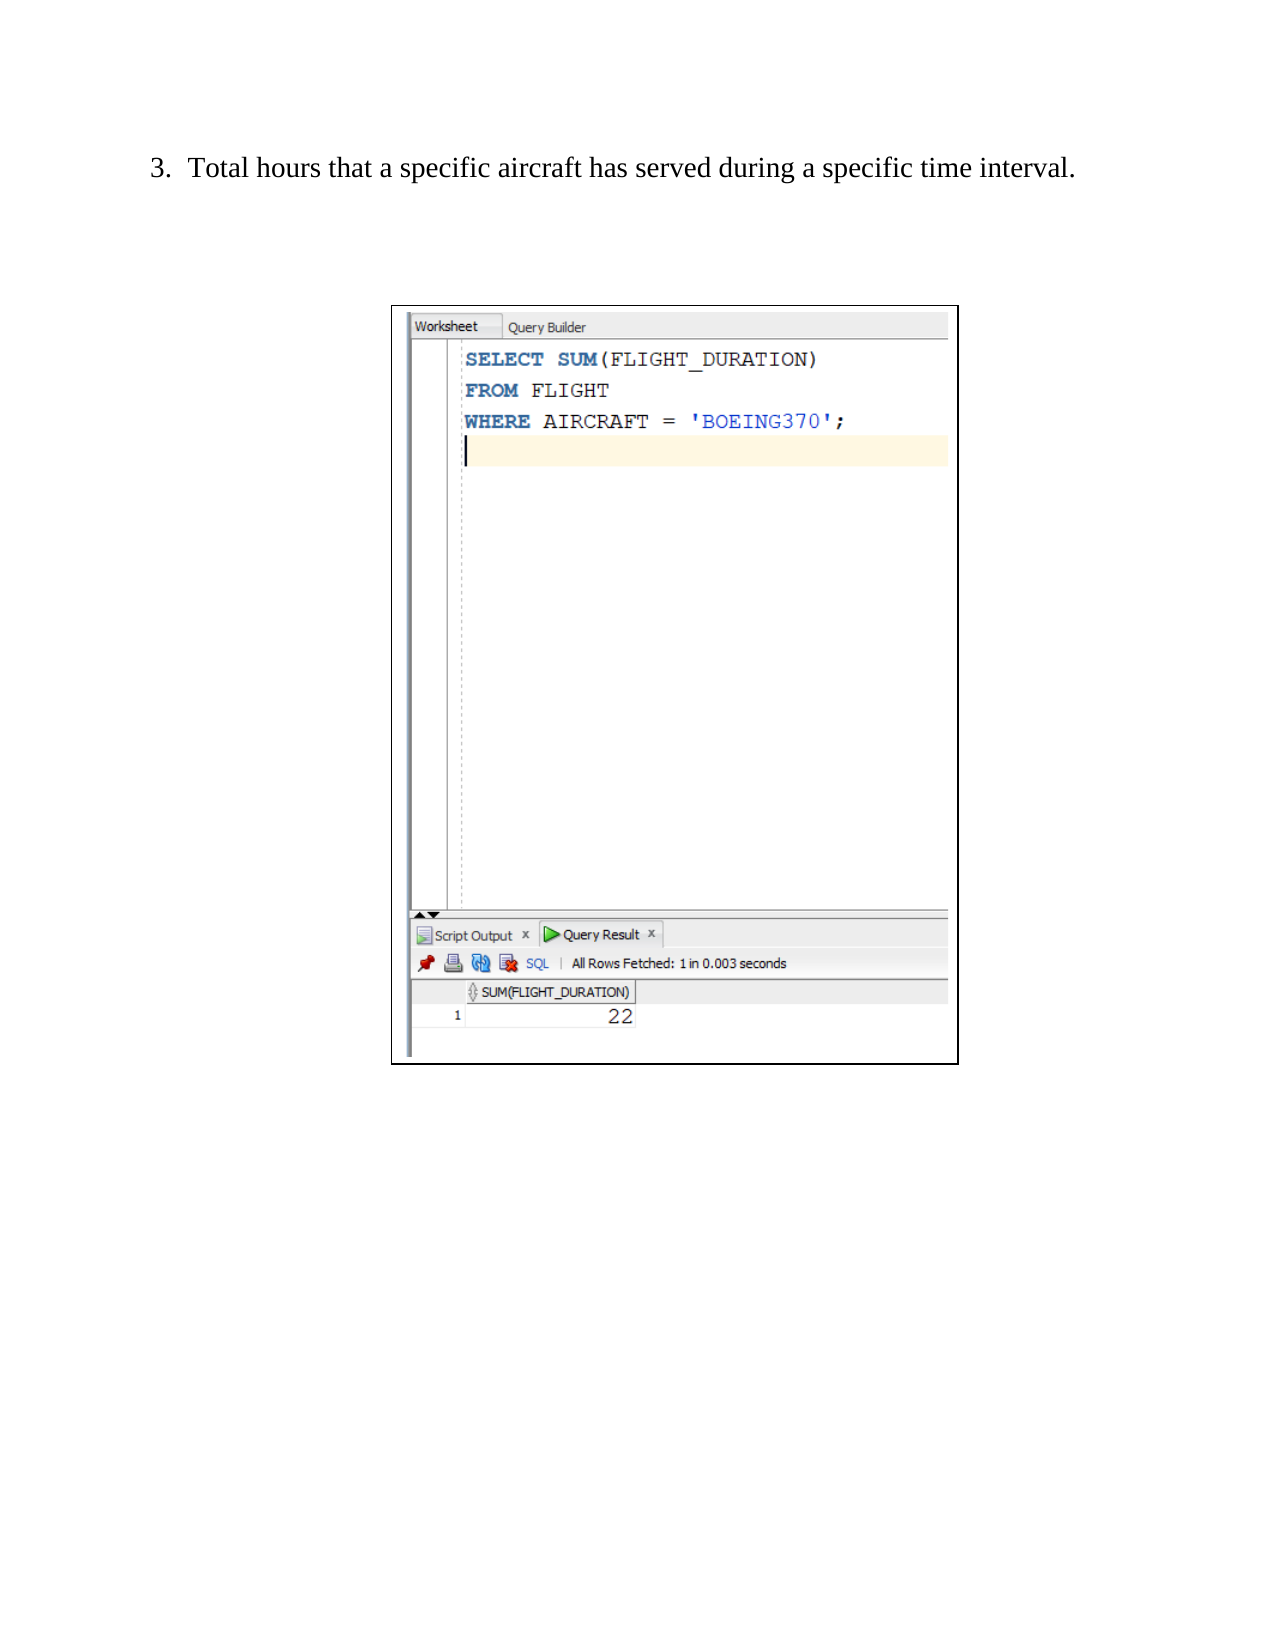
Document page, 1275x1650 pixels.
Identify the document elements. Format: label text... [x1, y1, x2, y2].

picture [406, 312, 949, 1057]
list Total hours that a specific aircraft has served during a specific time interval. [150, 150, 1125, 183]
